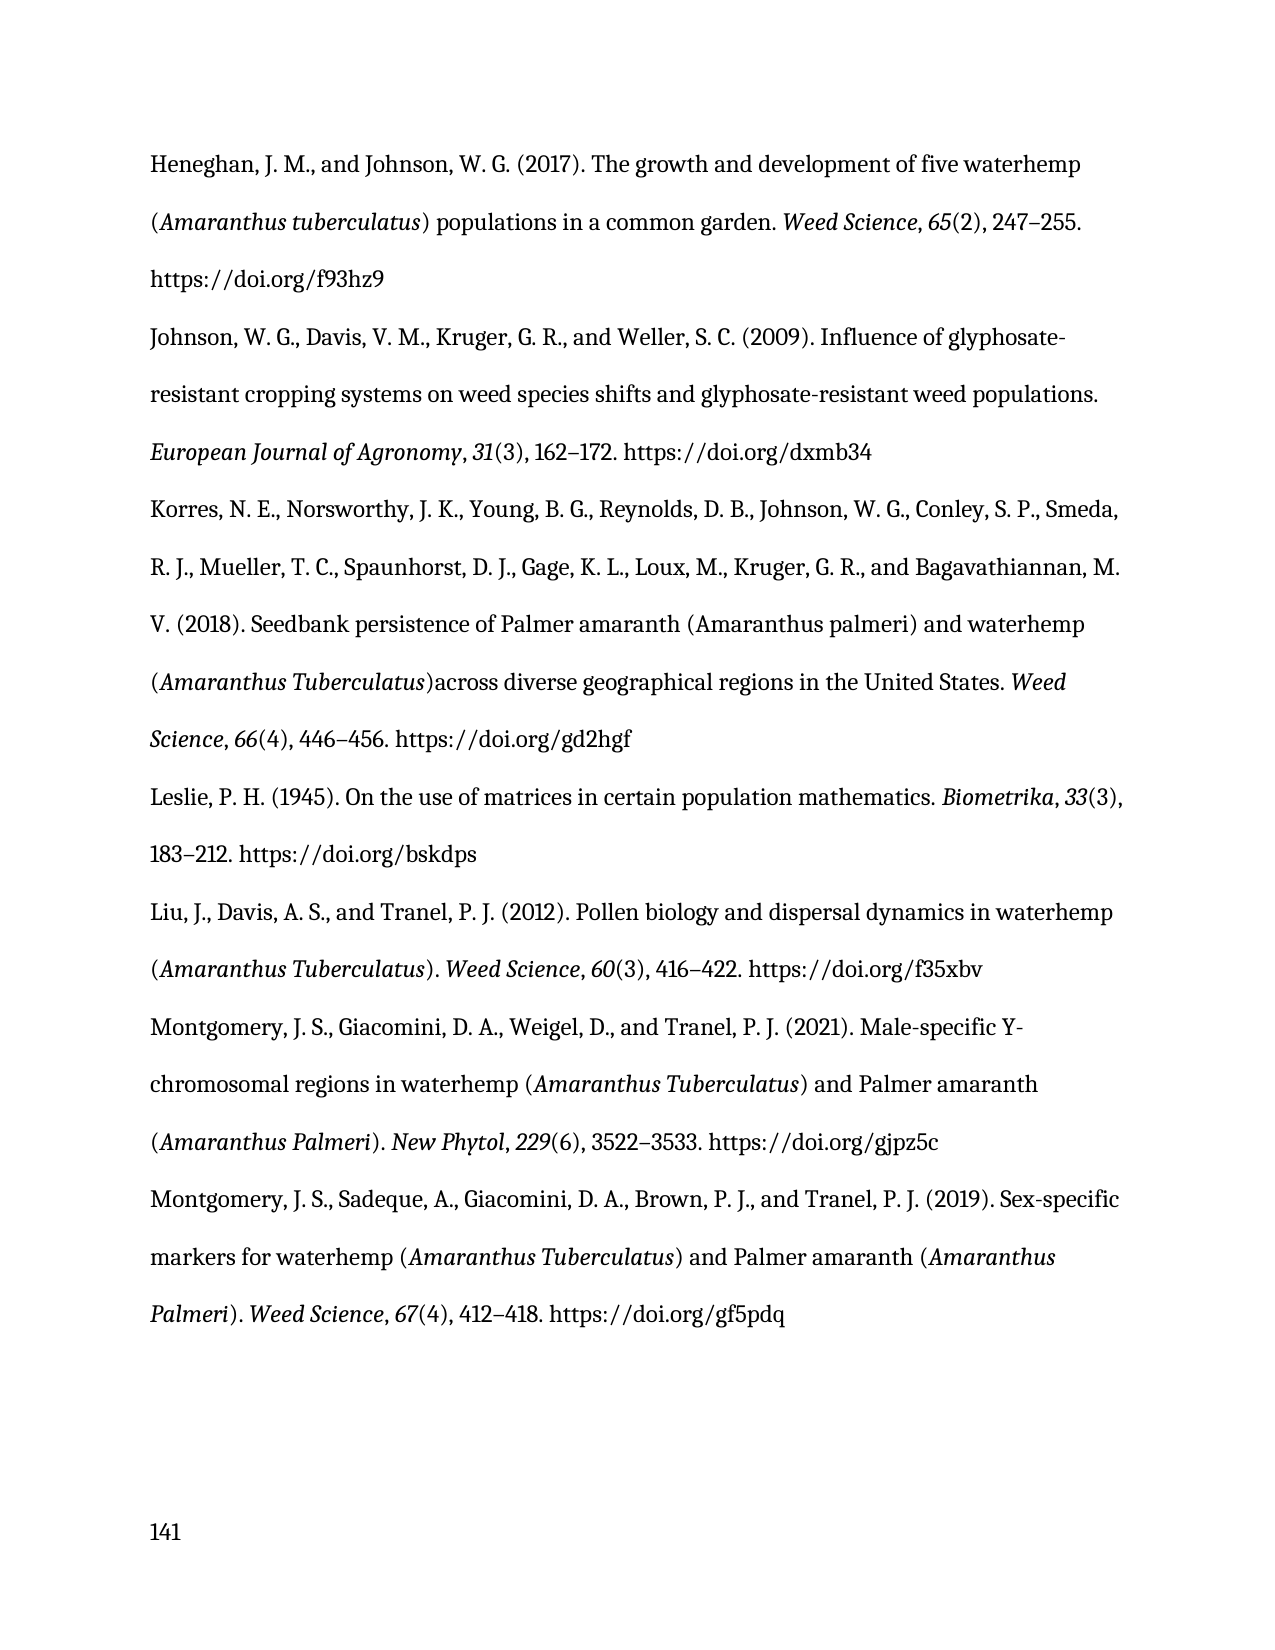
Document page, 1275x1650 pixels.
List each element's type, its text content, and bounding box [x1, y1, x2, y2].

text Montgomery, J. S., Sadeque, A., Giacomini, D. A., Brown, P. J., and Tranel, P. J. (2019). Sex-specific markers for waterhemp (Amaranthus Tuberculatus) and Palmer amaranth (Amaranthus Palmeri). Weed Science, 67(4), 412–418. https://doi.org/gf5pdq [150, 1185, 1125, 1329]
text Liu, J., Davis, A. S., and Tranel, P. J. (2012). Pollen biology and dispersal dynamics in waterhemp (Amaranthus Tuberculatus). Weed Science, 60(3), 416–422. https://doi.org/f35xbv [150, 897, 1125, 984]
text Johnson, W. G., Davis, V. M., Kruger, G. R., and Weller, S. C. (2009). Influence of glyphosate-resistant cropping systems on weed species shifts and glyphosate-resistant weed populations. European Journal of Agronomy, 31(3), 162–172. https://doi.org/dxmb34 [150, 322, 1125, 466]
text Leslie, P. H. (1945). On the use of matrices in certain population mathematics. Biometrika, 33(3), 183–212. https://doi.org/bskdps [150, 782, 1125, 869]
text Montgomery, J. S., Giacomini, D. A., Weigel, D., and Tranel, P. J. (2021). Male-specific Y-chromosomal regions in waterhemp (Amaranthus Tuberculatus) and Palmer amaranth (Amaranthus Palmeri). New Phytol, 229(6), 3522–3533. https://doi.org/gjpz5c [150, 1012, 1125, 1156]
text Heneghan, J. M., and Johnson, W. G. (2017). The growth and development of five waterhemp (Amaranthus tuberculatus) populations in a common garden. Weed Science, 65(2), 247–255. https://doi.org/f93hz9 [150, 150, 1125, 294]
text Korres, N. E., Norsworthy, J. K., Young, B. G., Reynolds, D. B., Johnson, W. G., Conley, S. P., Smeda, R. J., Mueller, T. C., Spaunhorst, D. J., Gage, K. L., Loux, M., Kruger, G. R., and Bagavathiannan, M. V. (2018). Seedbank persistence of Palmer amaranth (Amaranthus palmeri) and waterhemp (Amaranthus Tuberculatus)across diverse geographical regions in the United States. Weed Science, 66(4), 446–456. https://doi.org/gd2hgf [150, 495, 1125, 754]
